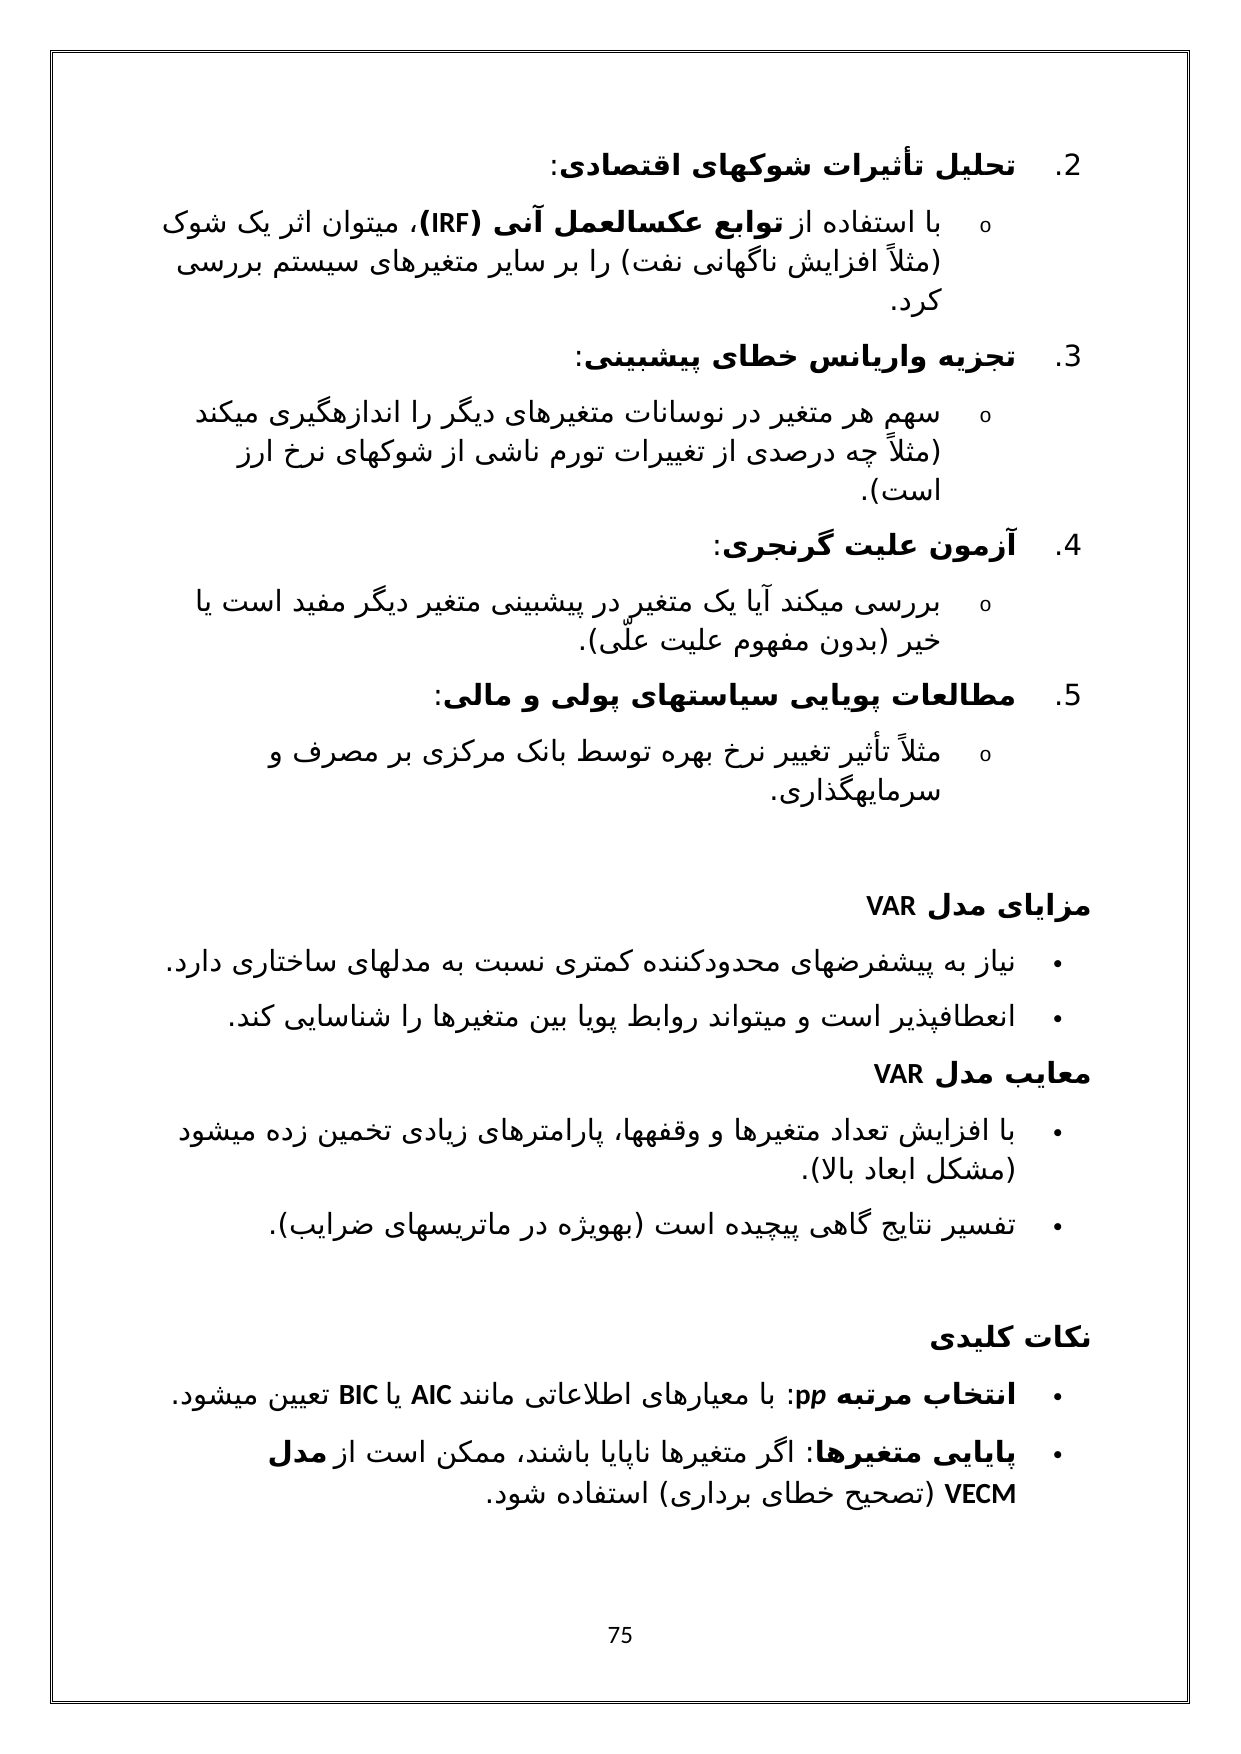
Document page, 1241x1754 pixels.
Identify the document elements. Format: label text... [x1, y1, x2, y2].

text معایب مدل VAR [148, 1055, 1092, 1091]
list نیاز به پیشفرضهای محدودکننده کمتری نسبت به مدلهای ساختاری دارد. [148, 944, 1054, 978]
list با استفاده از توابع عکسالعمل آنی (IRF)، میتوان اثر یک شوک (مثلاً افزایش ناگهانی نفت) را بر سایر متغیرهای سیستم بررسی کرد. [148, 204, 979, 318]
list آزمون علیت گرنجری: [148, 528, 1054, 562]
list بررسی میکند آیا یک متغیر در پیشبینی متغیر دیگر مفید است یا خیر (بدون مفهوم علیت علّی). [148, 584, 979, 657]
list تفسیر نتایج گاهی پیچیده است (بهویژه در ماتریسهای ضرایب). [148, 1208, 1054, 1242]
list پایایی متغیرها: اگر متغیرها ناپایا باشند، ممکن است از مدل VECM (تصحیح خطای برداری) استفاده شود. [148, 1434, 1054, 1511]
list با افزایش تعداد متغیرها و وقفهها، پارامترهای زیادی تخمین زده میشود (مشکل ابعاد بالا). [148, 1113, 1054, 1186]
list تجزیه واریانس خطای پیشبینی: [148, 339, 1054, 373]
list انتخاب مرتبه pp: با معیارهای اطلاعاتی مانند AIC یا BIC تعیین میشود. [148, 1376, 1054, 1412]
text نکات کلیدی [148, 1321, 1092, 1355]
list سهم هر متغیر در نوسانات متغیرهای دیگر را اندازهگیری میکند (مثلاً چه درصدی از تغییرات تورم ناشی از شوکهای نرخ ارز است). [148, 395, 979, 507]
list تحلیل تأثیرات شوکهای اقتصادی: [148, 148, 1054, 182]
list مطالعات پویایی سیاستهای پولی و مالی: [148, 679, 1054, 713]
list مثلاً تأثیر تغییر نرخ بهره توسط بانک مرکزی بر مصرف و سرمایهگذاری. [148, 734, 979, 807]
list انعطافپذیر است و میتواند روابط پویا بین متغیرها را شناسایی کند. [148, 1000, 1054, 1034]
text مزایای مدل VAR [148, 887, 1092, 922]
